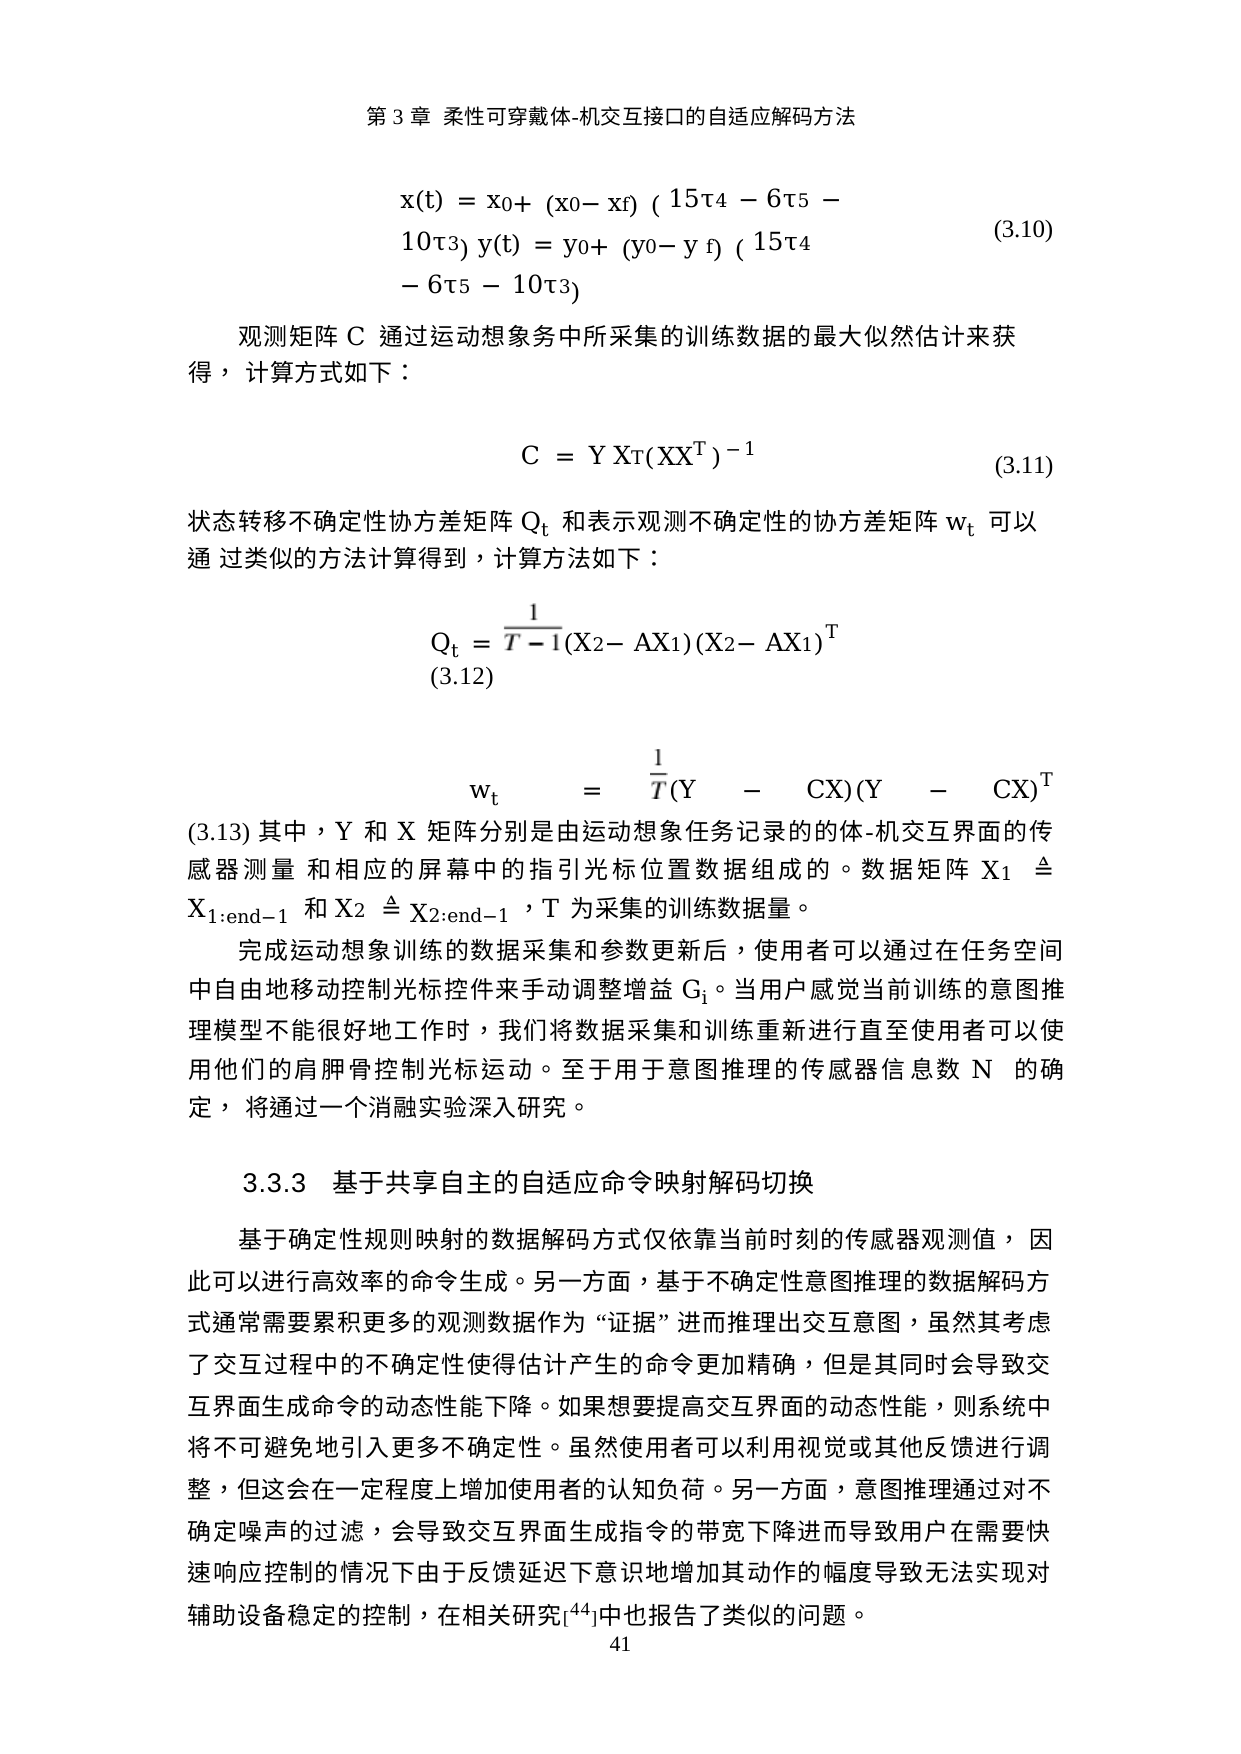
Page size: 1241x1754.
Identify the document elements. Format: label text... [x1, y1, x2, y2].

text 状态转移不确定性协方差矩阵 Qt 和表示观测不确定性的协方差矩阵 wt 可以通 过类似的方法计算得到，计算方法如下： [188, 505, 1053, 575]
text (3.10) [993, 219, 1065, 242]
text 观测矩阵 C 通过运动想象务中所采集的训练数据的最大似然估计来获得， 计算方式如下： [188, 320, 1065, 388]
text 3.3.3 基于共享自主的自适应命令映射解码切换 [242, 1167, 1065, 1199]
picture [650, 749, 668, 799]
text (3.11) [994, 455, 1065, 478]
text Qt = (X2− AX1)(X2− AX1)T (3.12) [430, 602, 1065, 690]
text 完成运动想象训练的数据采集和参数更新后，使用者可以通过在任务空间 中自由地移动控制光标控件来手动调整增益 Gi。当用户感觉当前训练的意图推 理模型不能很好地工作时，我们将数据采集和训练重新进行直至使用者可以使 用他们的肩胛骨控制光标运动。至于用于意图推理的传感器信息数 N 的确定， 将通过一个消融实验深入研究。 [188, 934, 1065, 1123]
text C = Y XT(XXT )−1 [521, 442, 979, 470]
text x(t) = x0+ (x0− xf) ( 15τ4 − 6τ5 − 10τ3) y(t) = y0+ (y0− y f) ( 15τ4 − 6τ5 − 10τ3) [400, 183, 841, 305]
picture [503, 602, 563, 652]
text wt = (Y − CX)(Y − CX)T (3.13) 其中，Y 和 X 矩阵分别是由运动想象任务记录的的体-机交互界面的传感器测量 和相应的屏幕中的指引光标位置数据组成的。数据矩阵 X1 ≜ X1∶end−1 和 X2 ≜ X2∶end−1 ，T 为采集的训练数据量。 [188, 749, 1053, 927]
text 基于确定性规则映射的数据解码方式仅依靠当前时刻的传感器观测值， 因 此可以进行高效率的命令生成。另一方面，基于不确定性意图推理的数据解码方 式通常需要累积更多的观测数据作为 “证据” 进而推理出交互意图，虽然其考虑 了交互过程中的不确定性使得估计产生的命令更加精确，但是其同时会导致交 互界面生成命令的动态性能下降。如果想要提高交互界面的动态性能，则系统中 将不可避免地引入更多不确定性。虽然使用者可以利用视觉或其他反馈进行调 整，但这会在一定程度上增加使用者的认知负荷。另一方面，意图推理通过对不 确定噪声的过滤，会导致交互界面生成指令的带宽下降进而导致用户在需要快 速响应控制的情况下由于反馈延迟下意识地增加其动作的幅度导致无法实现对 辅助设备稳定的控制，在相关研究[44]中也报告了类似的问题。 [188, 1223, 1053, 1632]
